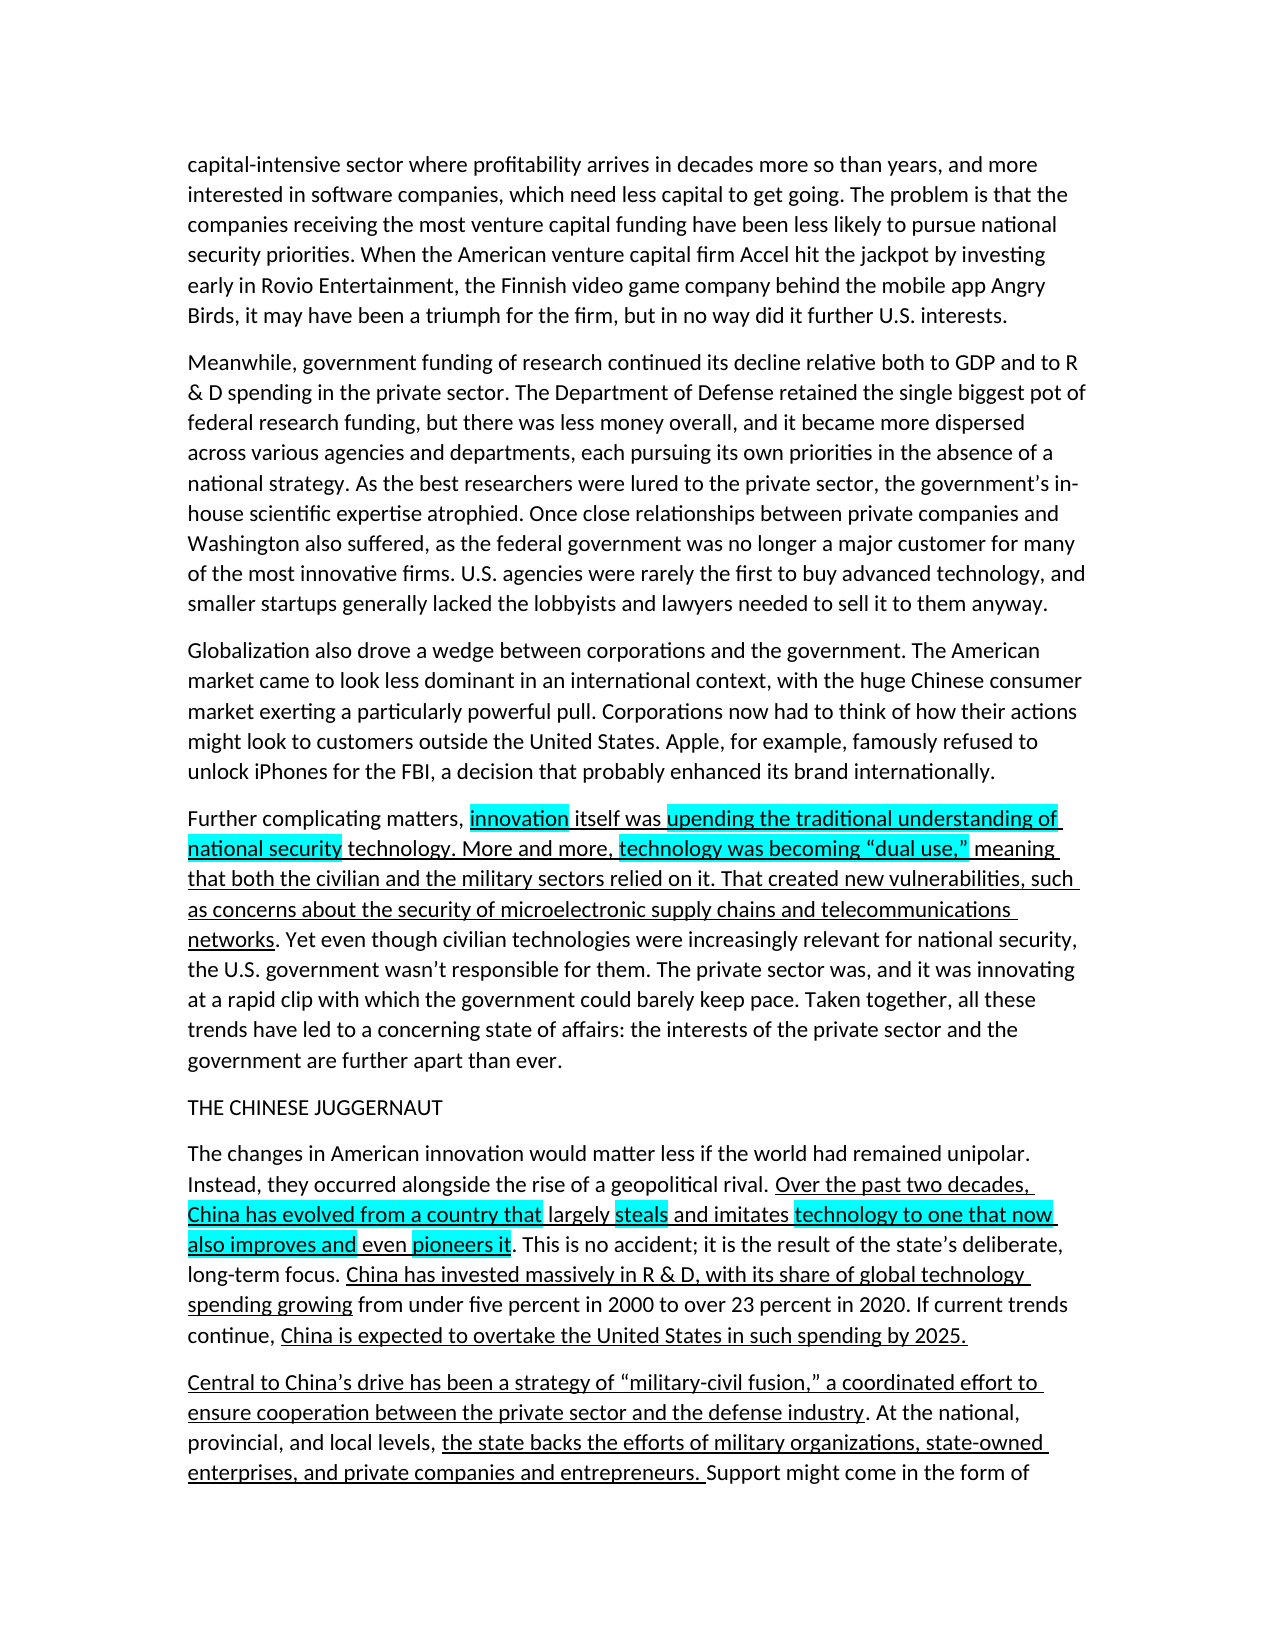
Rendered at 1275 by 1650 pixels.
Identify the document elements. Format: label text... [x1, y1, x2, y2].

text Further complicating matters, innovation itself was upending the traditional understanding of national security technology. More and more, technology was becoming “dual use,” meaning that both the civilian and the military sectors relied on it. That created new vulnerabilities, such as concerns about the security of microelectronic supply chains and telecommunications networks. Yet even though civilian technologies were increasingly relevant for national security, the U.S. government wasn’t responsible for them. The private sector was, and it was innovating at a rapid clip with which the government could barely keep pace. Taken together, all these trends have led to a concerning state of affairs: the interests of the private sector and the government are further apart than ever. [187, 804, 1087, 1074]
text Globalization also drove a wedge between corporations and the government. The American market came to look less dominant in an international context, with the huge Chinese consumer market exerting a particularly powerful pull. Corporations now had to think of how their actions might look to customers outside the United States. Apple, for example, famously refused to unlock iPhones for the FBI, a decision that probably enhanced its brand internationally. [187, 636, 1087, 785]
text The changes in American innovation would matter less if the world had remained unipolar. Instead, they occurred alongside the rise of a geopolitical rival. Over the past two decades, China has evolved from a country that largely steals and imitates technology to one that now also improves and even pioneers it. This is no accident; it is the result of the state’s deliberate, long-term focus. China has invested massively in R & D, with its share of global technology spending growing from under five percent in 2000 to over 23 percent in 2020. If current trends continue, China is expected to overtake the United States in such spending by 2025. [187, 1139, 1087, 1349]
text THE CHINESE JUGGERNAUT [187, 1093, 1087, 1121]
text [187, 150, 1087, 329]
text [187, 1368, 1087, 1486]
text Meanwhile, government funding of research continued its decline relative both to GDP and to R & D spending in the private sector. The Department of Defense retained the single biggest pot of federal research funding, but there was less money overall, and it became more dispersed across various agencies and departments, each pursuing its own priorities in the absence of a national strategy. As the best researchers were lured to the private sector, the government’s in-house scientific expertise atrophied. Once close relationships between private companies and Washington also suffered, as the federal government was no longer a major customer for many of the most innovative firms. U.S. agencies were rarely the first to buy advanced technology, and smaller startups generally lacked the lobbyists and lawyers needed to sell it to them anyway. [187, 348, 1087, 618]
